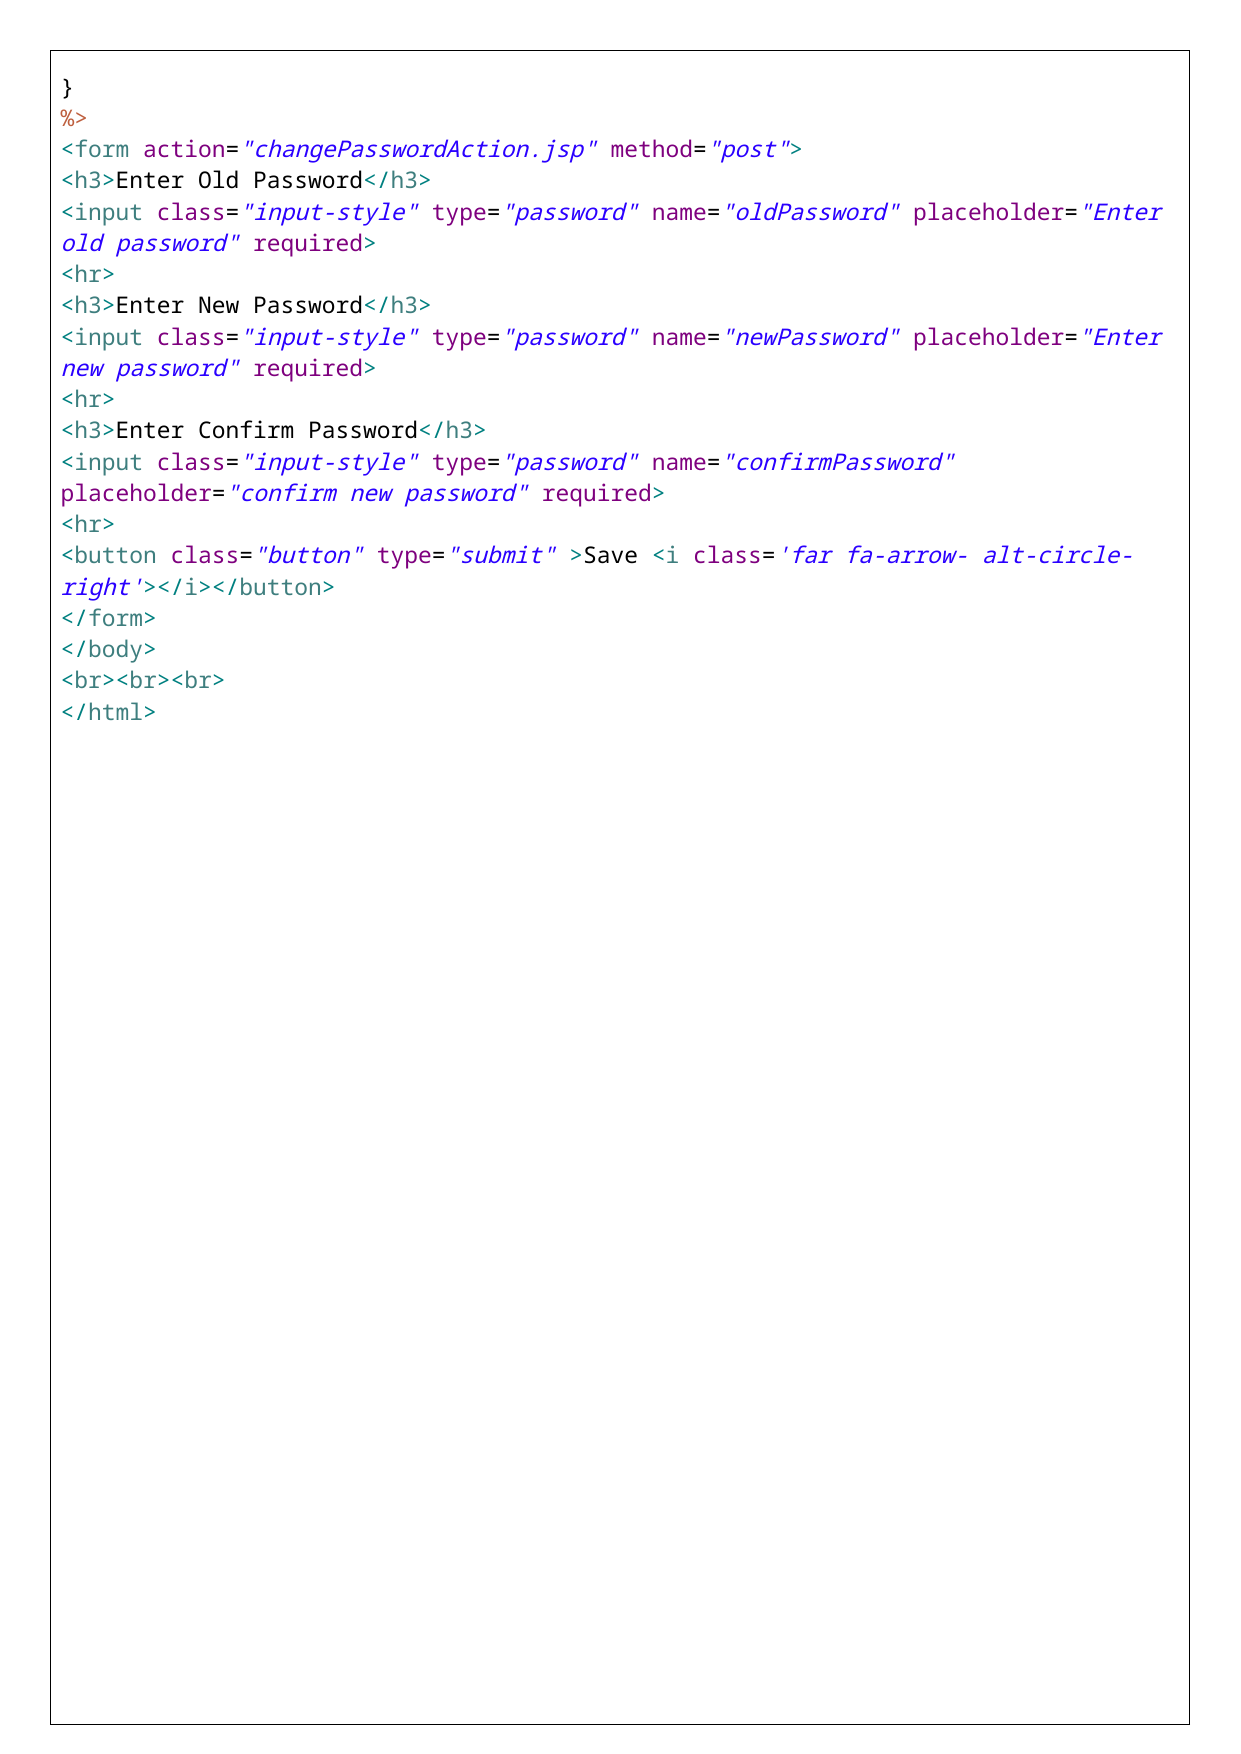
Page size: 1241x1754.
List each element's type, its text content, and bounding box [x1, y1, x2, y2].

text <input class="input-style" type="password" name="oldPassword" placeholder="Enter old password" required> [60, 196, 1180, 258]
text } [60, 71, 1180, 102]
text <form action="changePasswordAction.jsp" method="post"> [60, 133, 1180, 164]
text <input class="input-style" type="password" name="confirmPassword" placeholder="confirm new password" required> [60, 446, 1180, 508]
text </html> [60, 696, 1180, 727]
text %> [60, 102, 1180, 133]
text </body> [60, 633, 1180, 664]
text <input class="input-style" type="password" name="newPassword" placeholder="Enter new password" required> [60, 321, 1180, 383]
text <button class="button" type="submit" >Save <i class='far fa-arrow- alt-circle-right'></i></button> [60, 539, 1180, 602]
text <h3>Enter Confirm Password</h3> [60, 414, 1180, 446]
text <h3>Enter Old Password</h3> [60, 164, 1180, 196]
text <h3>Enter New Password</h3> [60, 289, 1180, 321]
text <hr> [60, 508, 1180, 539]
text <hr> [60, 383, 1180, 414]
text <br><br><br> [60, 664, 1180, 696]
text </form> [60, 602, 1180, 633]
text <hr> [60, 258, 1180, 289]
